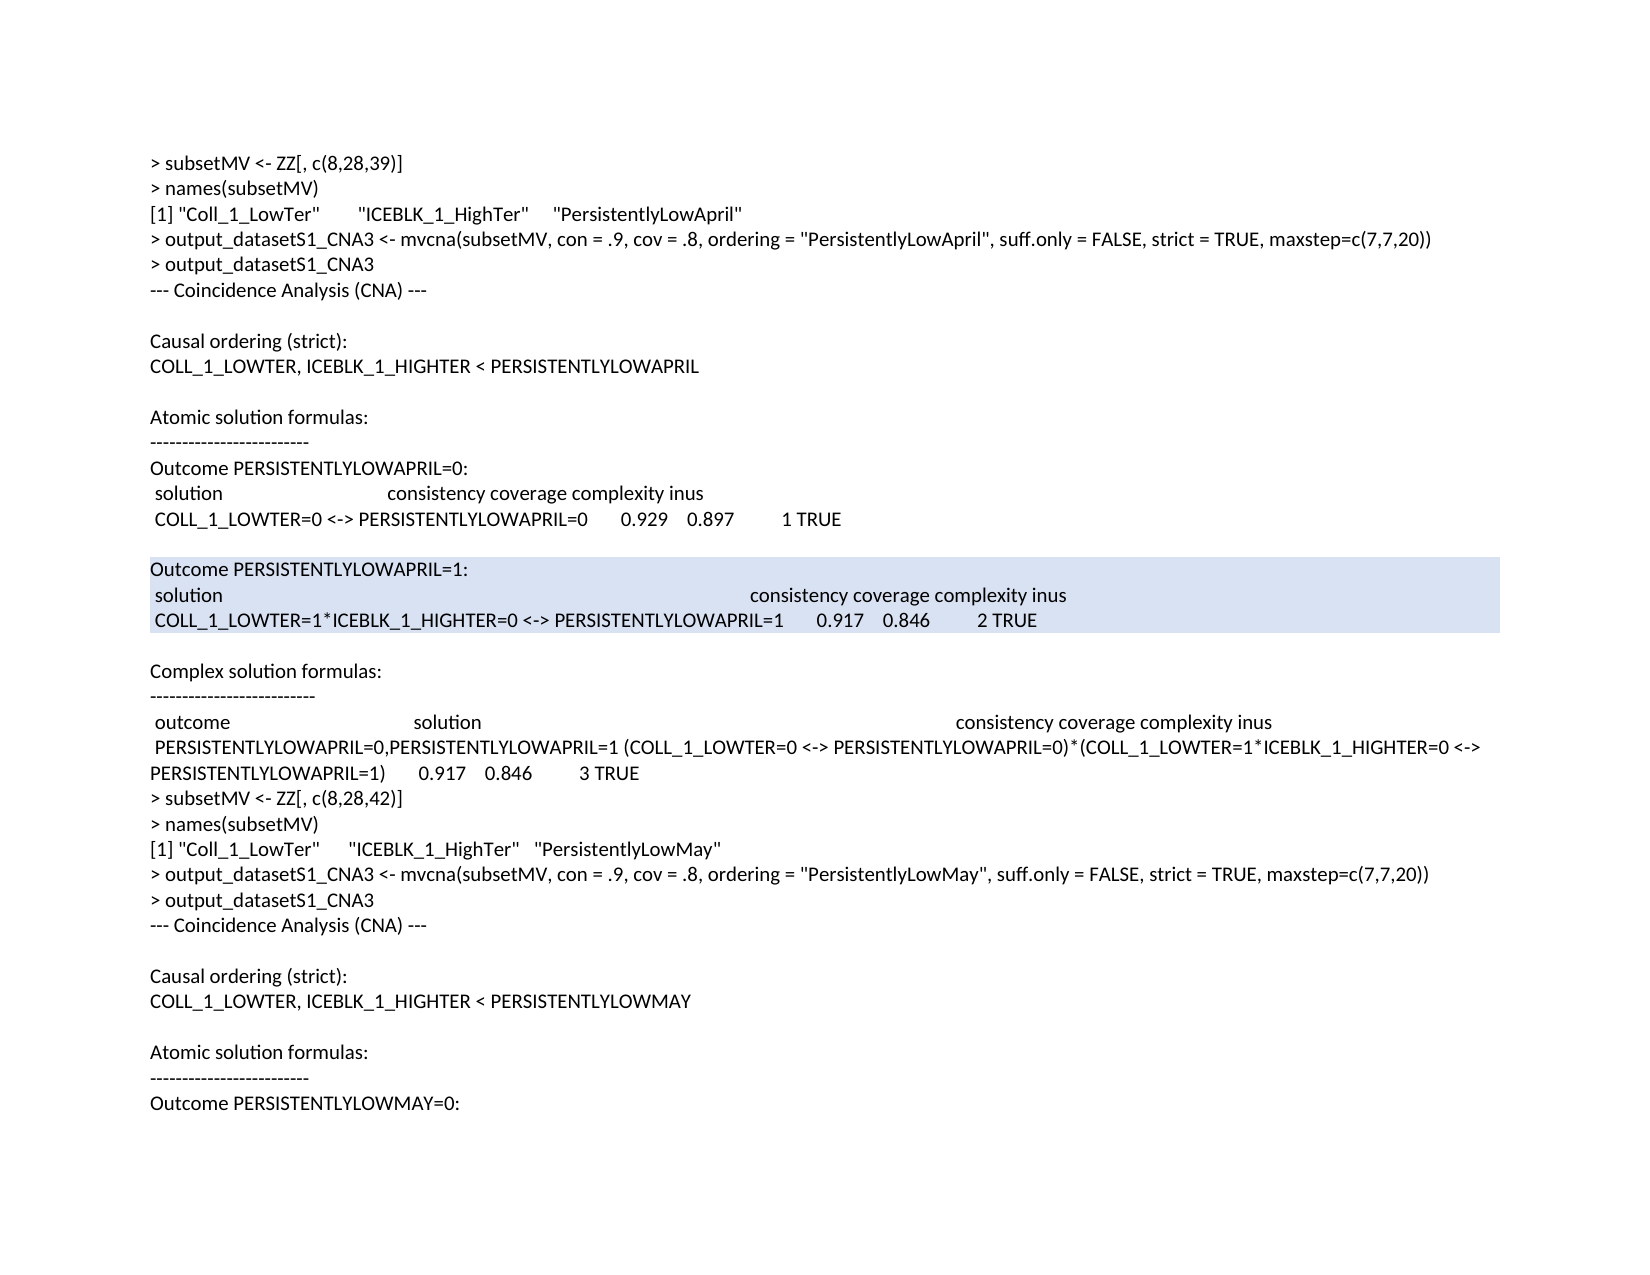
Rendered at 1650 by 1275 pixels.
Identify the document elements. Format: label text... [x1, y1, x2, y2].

text [1] "Coll_1_LowTer" "ICEBLK_1_HighTer" "PersistentlyLowMay" [150, 836, 1500, 862]
text ------------------------- [150, 429, 1500, 455]
text Atomic solution formulas: [150, 404, 1500, 429]
text > output_datasetS1_CNA3 <- mvcna(subsetMV, con = .9, cov = .8, ordering = "PersistentlyLowApril", suff.only = FALSE, strict = TRUE, maxstep=c(7,7,20)) [150, 226, 1500, 252]
text > output_datasetS1_CNA3 <- mvcna(subsetMV, con = .9, cov = .8, ordering = "PersistentlyLowMay", suff.only = FALSE, strict = TRUE, maxstep=c(7,7,20)) [150, 862, 1500, 887]
text Causal ordering (strict): [150, 963, 1500, 989]
text Outcome PERSISTENTLYLOWAPRIL=1: [150, 557, 1500, 582]
text PERSISTENTLYLOWAPRIL=0,PERSISTENTLYLOWAPRIL=1 (COLL_1_LOWTER=0 <-> PERSISTENTLYLOWAPRIL=0)*(COLL_1_LOWTER=1*ICEBLK_1_HIGHTER=0 <-> PERSISTENTLYLOWAPRIL=1) 0.917 0.846 3 TRUE [150, 734, 1500, 785]
text -------------------------- [150, 684, 1500, 709]
text Outcome PERSISTENTLYLOWAPRIL=0: [150, 455, 1500, 480]
text > subsetMV <- ZZ[, c(8,28,42)] [150, 785, 1500, 811]
text COLL_1_LOWTER, ICEBLK_1_HIGHTER < PERSISTENTLYLOWAPRIL [150, 353, 1500, 379]
text > names(subsetMV) [150, 811, 1500, 836]
text > names(subsetMV) [150, 175, 1500, 201]
text > output_datasetS1_CNA3 [150, 252, 1500, 277]
text --- Coincidence Analysis (CNA) --- [150, 277, 1500, 302]
text > output_datasetS1_CNA3 [150, 887, 1500, 912]
text Complex solution formulas: [150, 658, 1500, 684]
text COLL_1_LOWTER=0 <-> PERSISTENTLYLOWAPRIL=0 0.929 0.897 1 TRUE [150, 506, 1500, 531]
text COLL_1_LOWTER=1*ICEBLK_1_HIGHTER=0 <-> PERSISTENTLYLOWAPRIL=1 0.917 0.846 2 TRUE [150, 607, 1500, 633]
text [1] "Coll_1_LowTer" "ICEBLK_1_HighTer" "PersistentlyLowApril" [150, 201, 1500, 226]
text Atomic solution formulas: [150, 1039, 1500, 1065]
text COLL_1_LOWTER, ICEBLK_1_HIGHTER < PERSISTENTLYLOWMAY [150, 989, 1500, 1014]
text ------------------------- [150, 1065, 1500, 1090]
text > subsetMV <- ZZ[, c(8,28,39)] [150, 150, 1500, 175]
text solution consistency coverage complexity inus [150, 480, 1500, 506]
text solution consistency coverage complexity inus [150, 582, 1500, 607]
text outcome solution consistency coverage complexity inus [150, 709, 1500, 734]
text --- Coincidence Analysis (CNA) --- [150, 912, 1500, 938]
text Causal ordering (strict): [150, 328, 1500, 353]
text Outcome PERSISTENTLYLOWMAY=0: [150, 1090, 1500, 1116]
